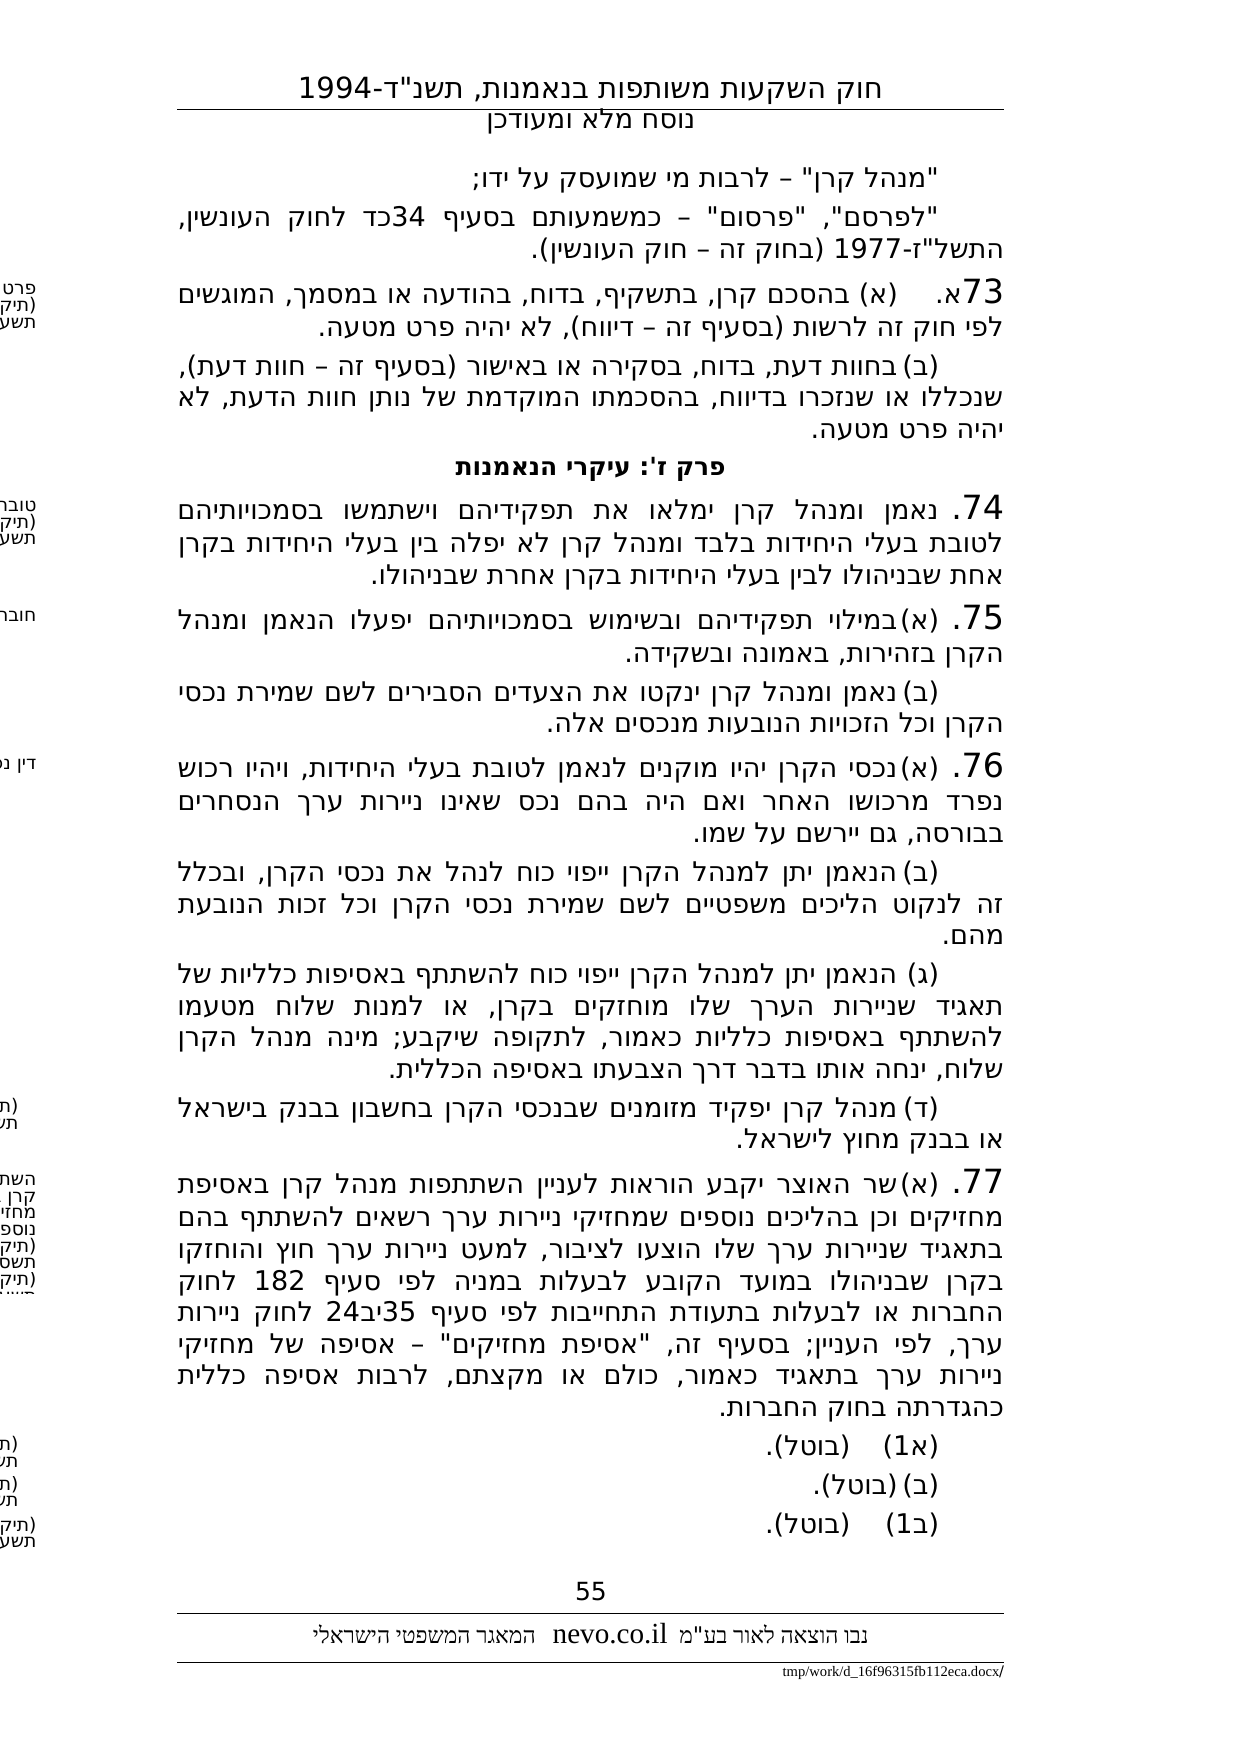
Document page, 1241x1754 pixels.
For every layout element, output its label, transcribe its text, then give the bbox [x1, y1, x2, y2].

text (ב) הנאמן יתן למנהל הקרן ייפוי כוח לנהל את נכסי הקרן, ובכלל זה לנקוט הליכים משפטיים לשם שמירת נכסי הקרן וכל זכות הנובעת מהם. [177, 856, 1004, 951]
text פרק ז': עיקרי הנאמנות [177, 452, 1004, 481]
text 75. (א) במילוי תפקידיהם ובשימוש בסמכויותיהם יפעלו הנאמן ומנהל הקרן בזהירות, באמונה ובשקידה. [177, 598, 1004, 669]
text (ב) נאמן ומנהל קרן ינקטו את הצעדים הסבירים לשם שמירת נכסי הקרן וכל הזכויות הנובעות מנכסים אלה. [177, 676, 1004, 739]
text (ב) בחוות דעת, בדוח, בסקירה או באישור (בסעיף זה – חוות דעת), שנכללו או שנזכרו בדיווח, בהסכמתו המוקדמת של נותן חוות הדעת, לא יהיה פרט מטעה. [177, 350, 1004, 445]
text (ב) (בוטל). [177, 1469, 1004, 1501]
text (ג) הנאמן יתן למנהל הקרן ייפוי כוח להשתתף באסיפות כלליות של תאגיד שניירות הערך שלו מוחזקים בקרן, או למנות שלוח מטעמו להשתתף באסיפות כלליות כאמור, לתקופה שיקבע; מינה מנהל הקרן שלוח, ינחה אותו בדבר דרך הצבעתו באסיפה הכללית. [177, 958, 1004, 1085]
text 74. נאמן ומנהל קרן ימלאו את תפקידיהם וישתמשו בסמכויותיהם לטובת בעלי היחידות בלבד ומנהל קרן לא יפלה בין בעלי היחידות בקרן אחת שבניהולו לבין בעלי היחידות בקרן אחרת שבניהולו. [177, 489, 1004, 591]
text (ד) מנהל קרן יפקיד מזומנים שבנכסי הקרן בחשבון בבנק בישראל או בבנק מחוץ לישראל. [177, 1092, 1004, 1155]
text (א1) (בוטל). [177, 1430, 1004, 1462]
text "מנהל קרן" – לרבות מי שמועסק על ידו; [177, 162, 1004, 194]
text 76. (א) נכסי הקרן יהיו מוקנים לנאמן לטובת בעלי היחידות, ויהיו רכוש נפרד מרכושו האחר ואם היה בהם נכס שאינו ניירות ערך הנסחרים בבורסה, גם יירשם על שמו. [177, 747, 1004, 849]
text (ב1) (בוטל). [177, 1508, 1004, 1540]
text "לפרסם", "פרסום" – כמשמעותם בסעיף 34כד לחוק העונשין, התשל"ז-1977 (בחוק זה – חוק העונשין). [177, 201, 1004, 264]
text 77. (א) שר האוצר יקבע הוראות לעניין השתתפות מנהל קרן באסיפת מחזיקים וכן בהליכים נוספים שמחזיקי ניירות ערך רשאים להשתתף בהם בתאגיד שניירות ערך שלו הוצעו לציבור, למעט ניירות ערך חוץ והוחזקו בקרן שבניהולו במועד הקובע לבעלות במניה לפי סעיף 182 לחוק החברות או לבעלות בתעודת התחייבות לפי סעיף 35יב24 לחוק ניירות ערך, לפי העניין; בסעיף זה, "אסיפת מחזיקים" – אסיפה של מחזיקי ניירות ערך בתאגיד כאמור, כולם או מקצתם, לרבות אסיפה כללית כהגדרתה בחוק החברות. [177, 1163, 1004, 1423]
text 73א. (א) בהסכם קרן, בתשקיף, בדוח, בהודעה או במסמך, המוגשים לפי חוק זה לרשות (בסעיף זה – דיווח), לא יהיה פרט מטעה. [177, 272, 1004, 342]
